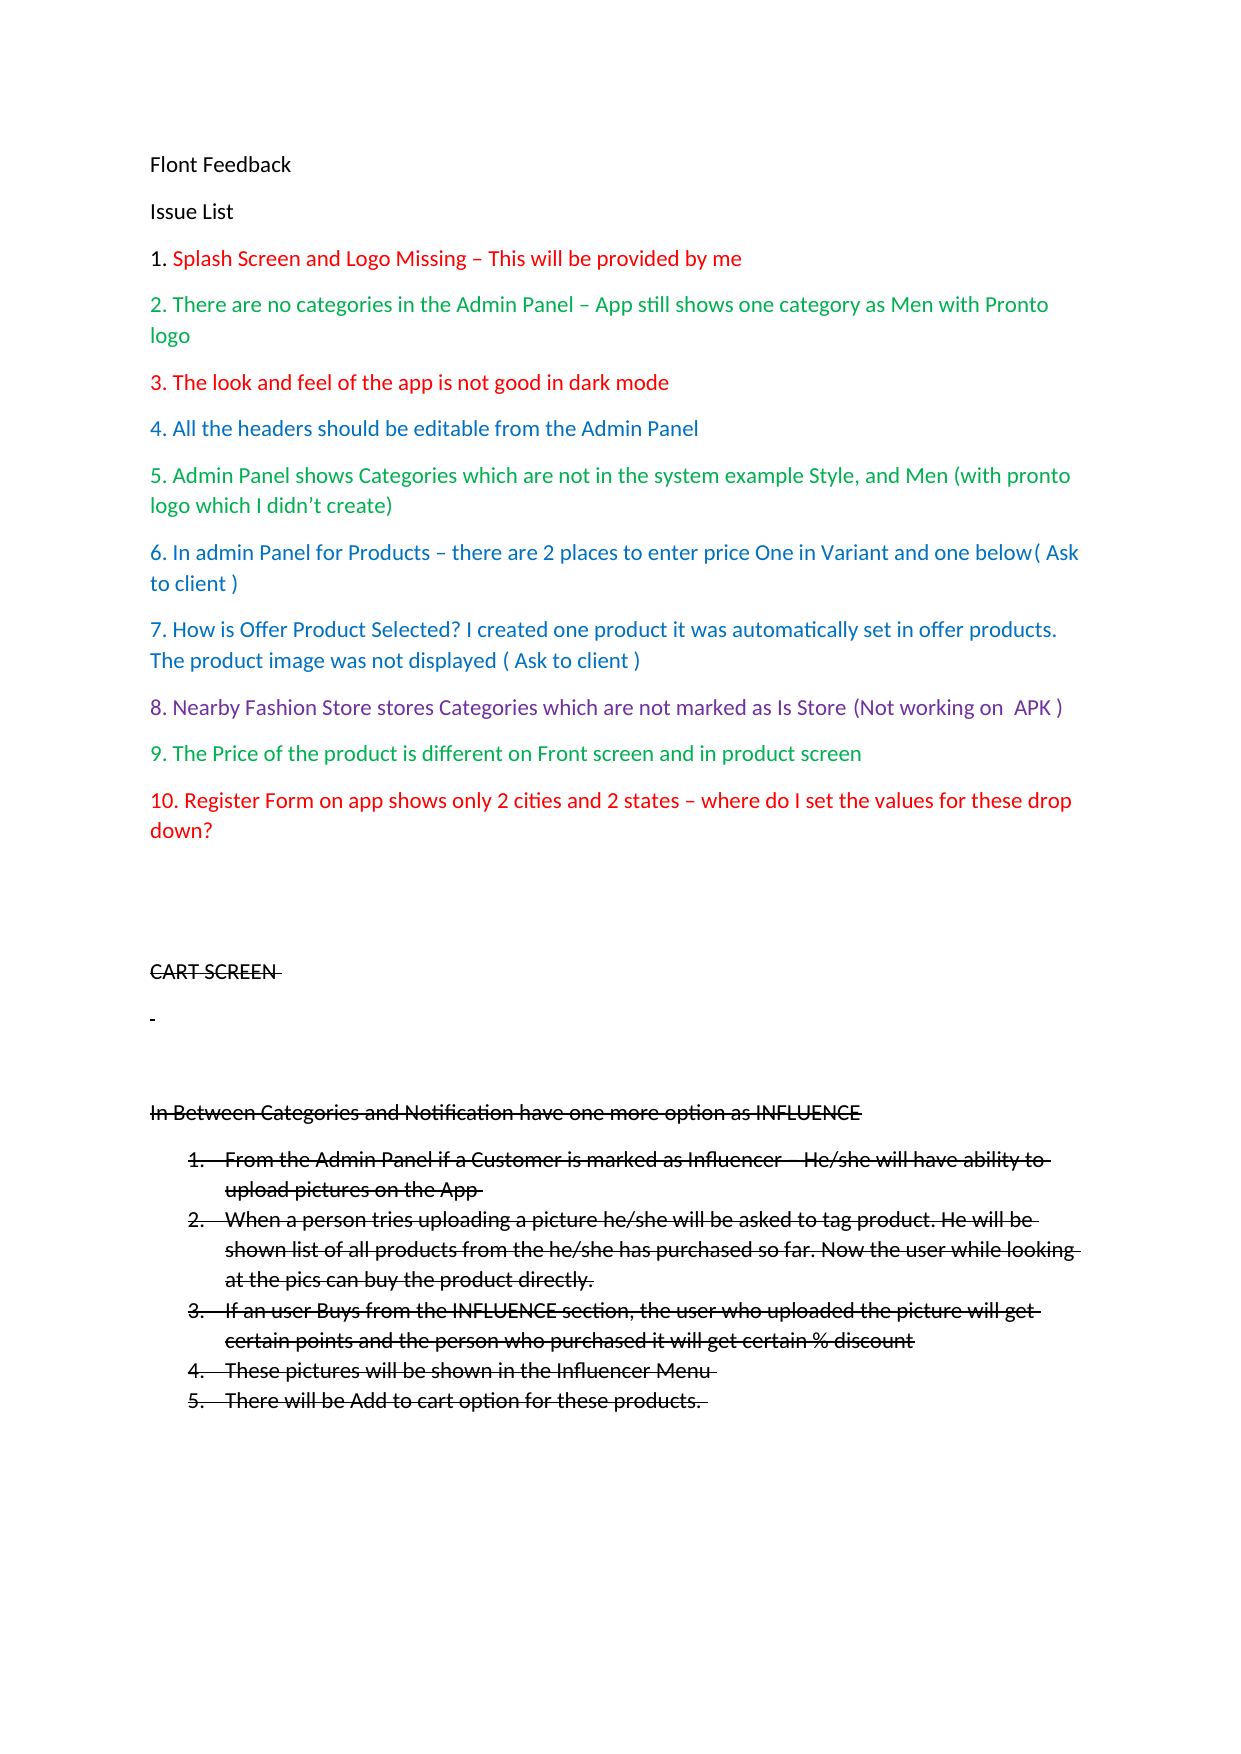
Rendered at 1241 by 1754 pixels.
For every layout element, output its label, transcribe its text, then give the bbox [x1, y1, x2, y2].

text 6. In admin Panel for Products – there are 2 places to enter price One in Variant and one below( Ask to client ) [150, 538, 1090, 597]
text 2. There are no categories in the Admin Panel – App still shows one category as Men with Pronto logo [150, 291, 1090, 349]
text Issue List [150, 197, 1090, 225]
text 8. Nearby Fashion Store stores Categories which are not marked as Is Store (Not working on APK ) [150, 693, 1090, 721]
text 9. The Price of the product is different on Front screen and in product screen [150, 739, 1090, 768]
text 3. The look and feel of the app is not good in dark mode [150, 368, 1090, 396]
list If an user Buys from the INFLUENCE section, the user who uploaded the picture will get certain points and the person who purchased it will get certain % discount [187, 1296, 1090, 1354]
text 7. How is Offer Product Selected? I created one product it was automatically set in offer products. The product image was not displayed ( Ask to client ) [150, 616, 1090, 674]
list When a person tries uploading a picture he/she will be asked to tag product. He will be shown list of all products from the he/she has purchased so far. Now the user while looking at the pics can buy the product directly. [187, 1205, 1090, 1294]
text Flont Feedback [150, 150, 1090, 178]
text 4. All the headers should be editable from the Admin Panel [150, 414, 1090, 443]
list There will be Add to cart option for these products. [187, 1386, 1090, 1414]
text CART SCREEN [150, 957, 1090, 985]
list These pictures will be shown in the Influencer Menu [187, 1356, 1090, 1384]
text 1. Splash Screen and Logo Missing – This will be provided by me [150, 244, 1090, 272]
list From the Admin Panel if a Customer is marked as Influencer – He/she will have ability to upload pictures on the App [187, 1145, 1090, 1203]
text 5. Admin Panel shows Categories which are not in the system example Style, and Men (with pronto logo which I didn’t create) [150, 461, 1090, 520]
text 10. Register Form on app shows only 2 cities and 2 states – where do I set the values for these drop down? [150, 786, 1090, 845]
text In Between Categories and Notification have one more option as INFLUENCE [150, 1098, 1090, 1126]
